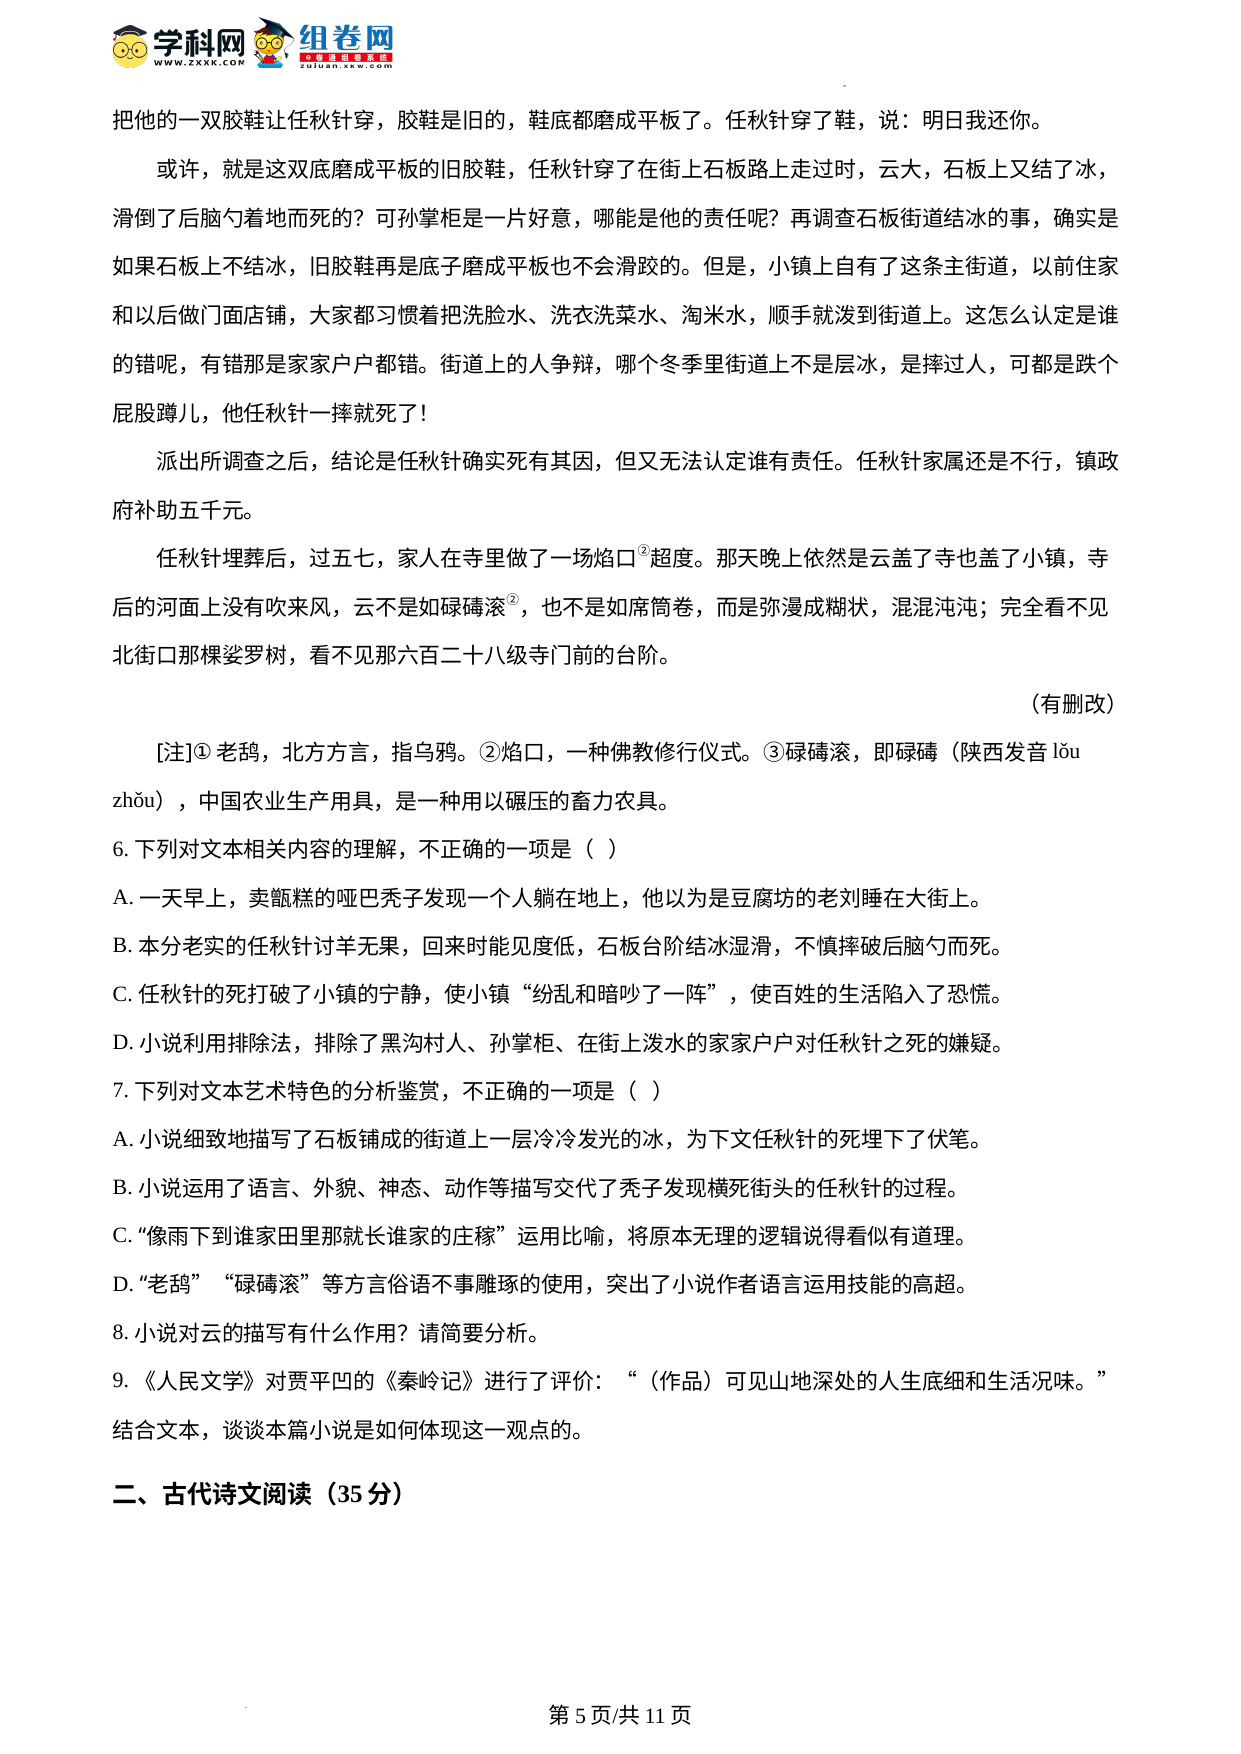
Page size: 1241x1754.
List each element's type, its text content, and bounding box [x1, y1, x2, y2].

text （有删改） [112, 686, 1128, 719]
text 或许，就是这双底磨成平板的旧胶鞋，任秋针穿了在街上石板路上走过时，云大，石板上又结了冰，滑倒了后脑勺着地而死的？可孙掌柜是一片好意，哪能是他的责任呢？再调查石板街道结冰的事，确实是如果石板上不结冰，旧胶鞋再是底子磨成平板也不会滑跤的。但是，小镇上自有了这条主街道，以前住家和以后做门面店铺，大家都习惯着把洗脸水、洗衣洗菜水、淘米水，顺手就泼到街道上。这怎么认定是谁的错呢，有错那是家家户户都错。街道上的人争辩，哪个冬季里街道上不是层冰，是摔过人，可都是跌个屁股蹲儿，他任秋针一摔就死了！ [112, 151, 1128, 428]
text A. 一天早上，卖甑糕的哑巴秃子发现一个人躺在地上，他以为是豆腐坊的老刘睡在大街上。 [112, 880, 1128, 913]
text D. “老鸹”“碌碡滚”等方言俗语不事雕琢的使用，突出了小说作者语言运用技能的高超。 [112, 1267, 1128, 1299]
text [112, 103, 1128, 136]
text B. 小说运用了语言、外貌、神态、动作等描写交代了秃子发现横死街头的任秋针的过程。 [112, 1170, 1128, 1203]
text 派出所调查之后，结论是任秋针确实死有其因，但又无法认定谁有责任。任秋针家属还是不行，镇政府补助五千元。 [112, 443, 1128, 525]
text 9. 《人民文学》对贾平凹的《秦岭记》进行了评价：“（作品）可见山地深处的人生底细和生活况味。”结合文本，谈谈本篇小说是如何体现这一观点的。 [112, 1363, 1128, 1445]
text 7. 下列对文本艺术特色的分析鉴赏，不正确的一项是（ ） [112, 1073, 1128, 1106]
picture [112, 25, 245, 68]
text A. 小说细致地描写了石板铺成的街道上一层冷冷发光的冰，为下文任秋针的死埋下了伏笔。 [112, 1122, 1128, 1154]
text D. 小说利用排除法，排除了黑沟村人、孙掌柜、在街上泼水的家家户户对任秋针之死的嫌疑。 [112, 1025, 1128, 1058]
text 8. 小说对云的描写有什么作用？请简要分析。 [112, 1315, 1128, 1348]
text 任秋针埋葬后，过五七，家人在寺里做了一场焰口②超度。那天晚上依然是云盖了寺也盖了小镇，寺后的河面上没有吹来风，云不是如碌碡滚②，也不是如席筒卷，而是弥漫成糊状，混混沌沌；完全看不见北街口那棵娑罗树，看不见那六百二十八级寺门前的台阶。 [112, 541, 1128, 671]
picture [253, 17, 393, 68]
text 二、古代诗文阅读（35分） [112, 1461, 1128, 1526]
text C. 任秋针的死打破了小镇的宁静，使小镇“纷乱和暗吵了一阵”，使百姓的生活陷入了恐慌。 [112, 977, 1128, 1009]
text C. “像雨下到谁家田里那就长谁家的庄稼”运用比喻，将原本无理的逻辑说得看似有道理。 [112, 1218, 1128, 1251]
text B. 本分老实的任秋针讨羊无果，回来时能见度低，石板台阶结冰湿滑，不慎摔破后脑勺而死。 [112, 928, 1128, 961]
text [注]①老鸹，北方方言，指乌鸦。②焰口，一种佛教修行仪式。③碌碡滚，即碌碡（陕西发音lǒu zhǒu），中国农业生产用具，是一种用以碾压的畜力农具。 [112, 735, 1128, 816]
text 6. 下列对文本相关内容的理解，不正确的一项是（ ） [112, 832, 1128, 864]
